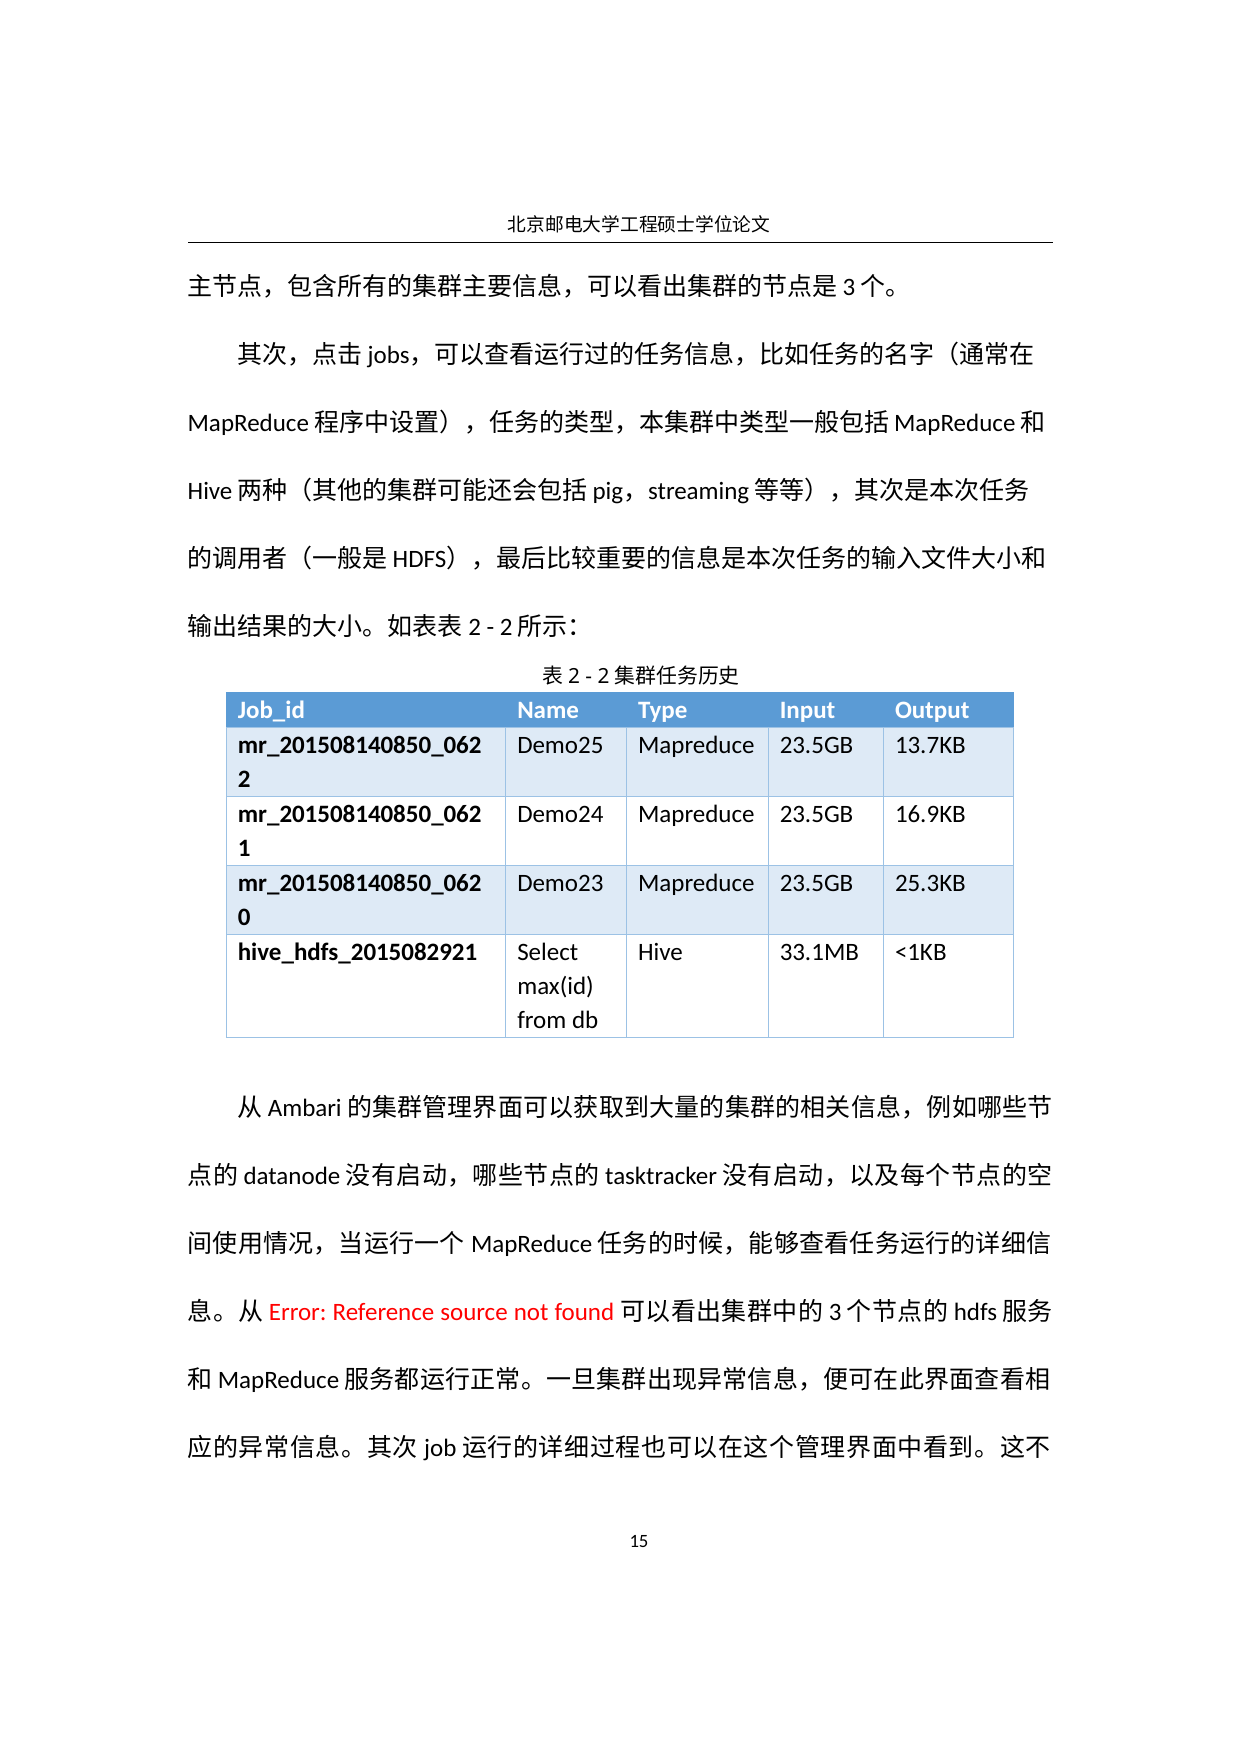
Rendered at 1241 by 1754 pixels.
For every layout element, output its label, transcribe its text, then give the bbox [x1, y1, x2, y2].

table_cell <1KB [884, 935, 1013, 1037]
table_cell Mapreduce [627, 728, 768, 796]
table_cell 23.5GB [769, 797, 883, 865]
text 表 2 - 2 集群任务历史 [187, 658, 1053, 692]
text 其次，点击jobs，可以查看运行过的任务信息，比如任务的名字（通常在MapReduce程序中设置），任务的类型，本集群中类型一般包括MapReduce和Hive两种（其他的集群可能还会包括pig，streaming等等），其次是本次任务的调用者（一般是HDFS），最后比较重要的信息是本次任务的输入文件大小和输出结果的大小。如表表 2 - 2所示： [187, 318, 1053, 658]
table_cell hive_hdfs_2015082921 [227, 935, 505, 1037]
table_cell Mapreduce [627, 797, 768, 865]
table_header Name [506, 693, 626, 727]
table_cell 33.1MB [769, 935, 883, 1037]
table_cell 16.9KB [884, 797, 1013, 865]
table_cell Demo23 [506, 866, 626, 934]
table_cell mr_201508140850_0621 [227, 797, 505, 865]
table_cell Hive [627, 935, 768, 1037]
table_cell mr_201508140850_0620 [227, 866, 505, 934]
table_cell Demo24 [506, 797, 626, 865]
table_cell Mapreduce [627, 866, 768, 934]
table_header Output [884, 693, 1013, 727]
table_header Input [769, 693, 883, 727]
table_cell 25.3KB [884, 866, 1013, 934]
table_header Job_id [227, 693, 505, 727]
text 从这个截图可以看出，集群共有三台主机，主机名分别为master，slave2，slave4。各主机IP地址位于同一个网段内。本集群中slave4是主节点，包含所有的集群主要信息，可以看出集群的节点是3个。 [187, 251, 1053, 318]
table_cell mr_201508140850_0622 [227, 728, 505, 796]
table_cell Select max(id) from db [506, 935, 626, 1037]
table_cell 23.5GB [769, 866, 883, 934]
table_header Type [627, 693, 768, 727]
table_cell 23.5GB [769, 728, 883, 796]
table_cell 13.7KB [884, 728, 1013, 796]
table_cell Demo25 [506, 728, 626, 796]
